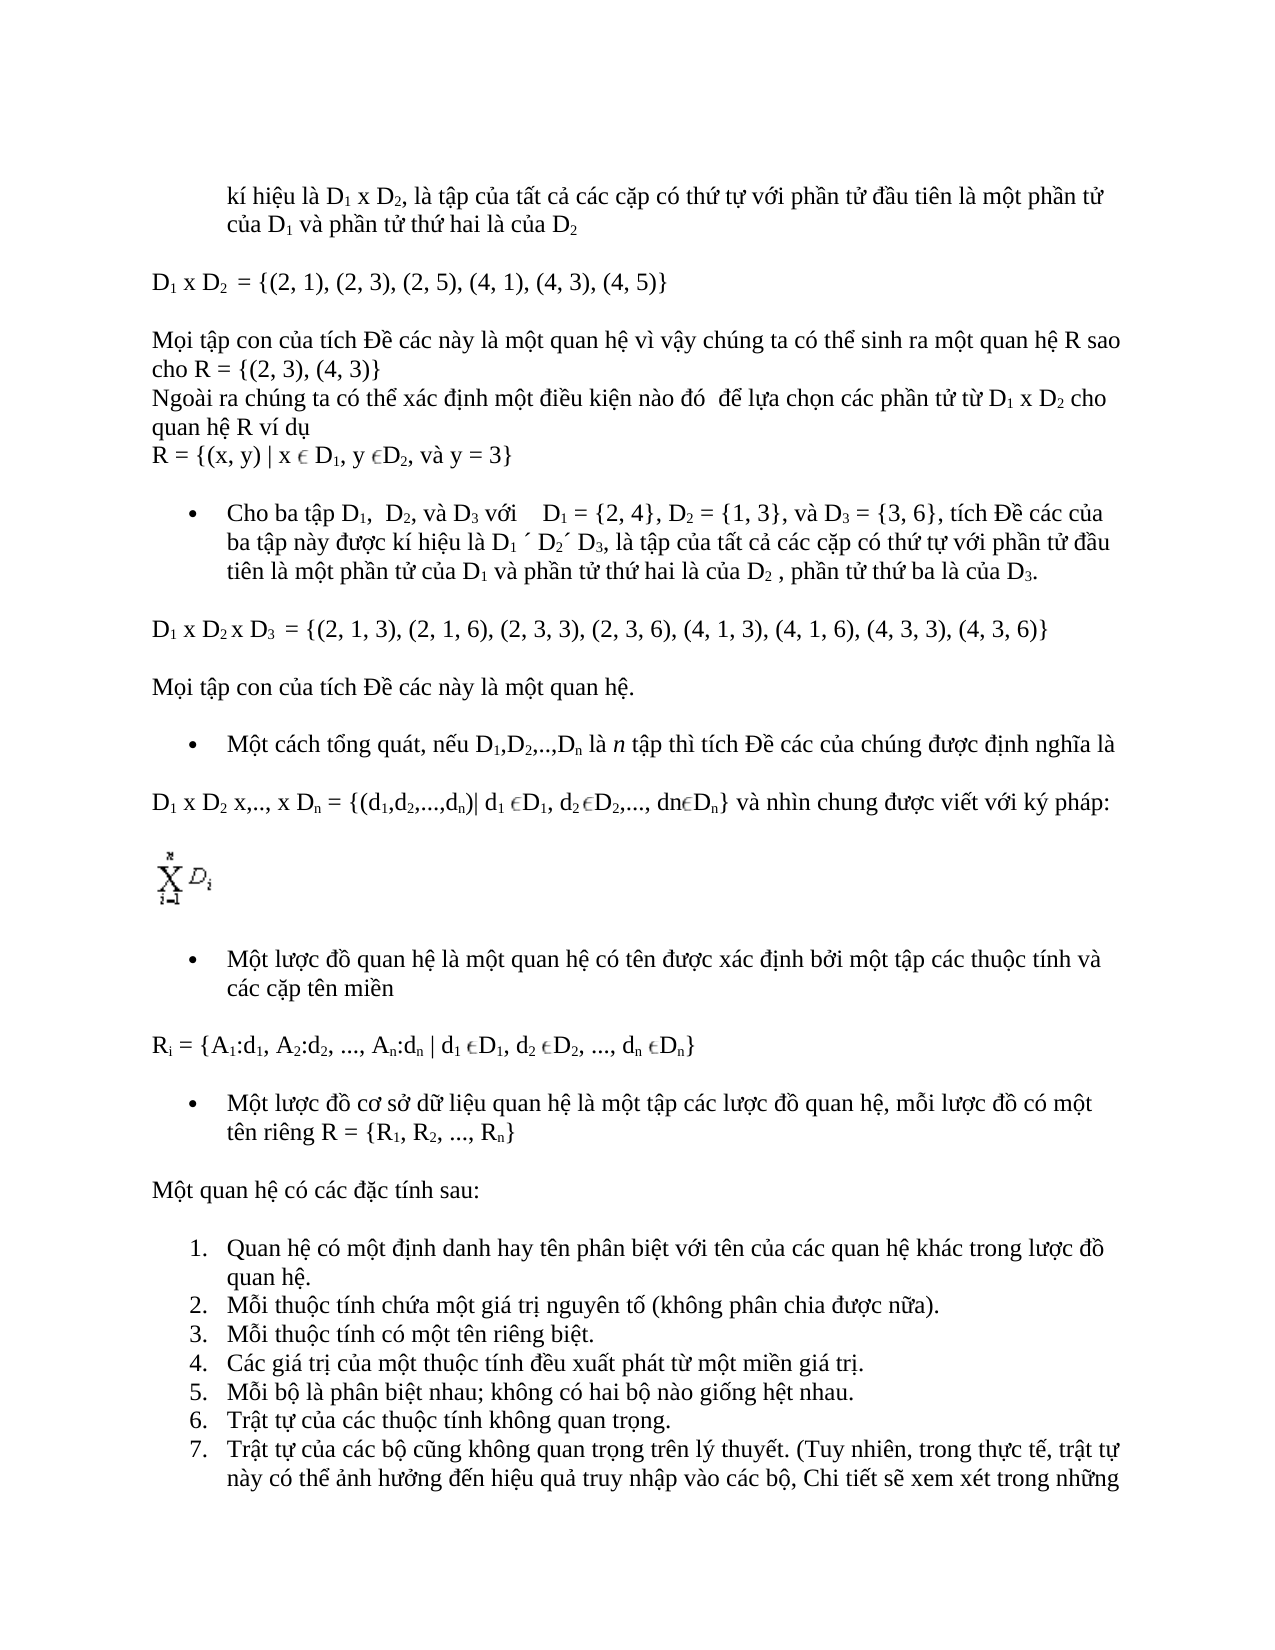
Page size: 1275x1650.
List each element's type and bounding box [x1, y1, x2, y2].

picture [297, 450, 309, 464]
picture [541, 1041, 553, 1054]
picture [153, 846, 219, 911]
picture [467, 1041, 478, 1054]
picture [648, 1041, 659, 1054]
picture [510, 797, 522, 811]
picture [681, 797, 693, 811]
picture [582, 797, 594, 811]
table_cell [150, 150, 1125, 1493]
picture [371, 450, 383, 464]
